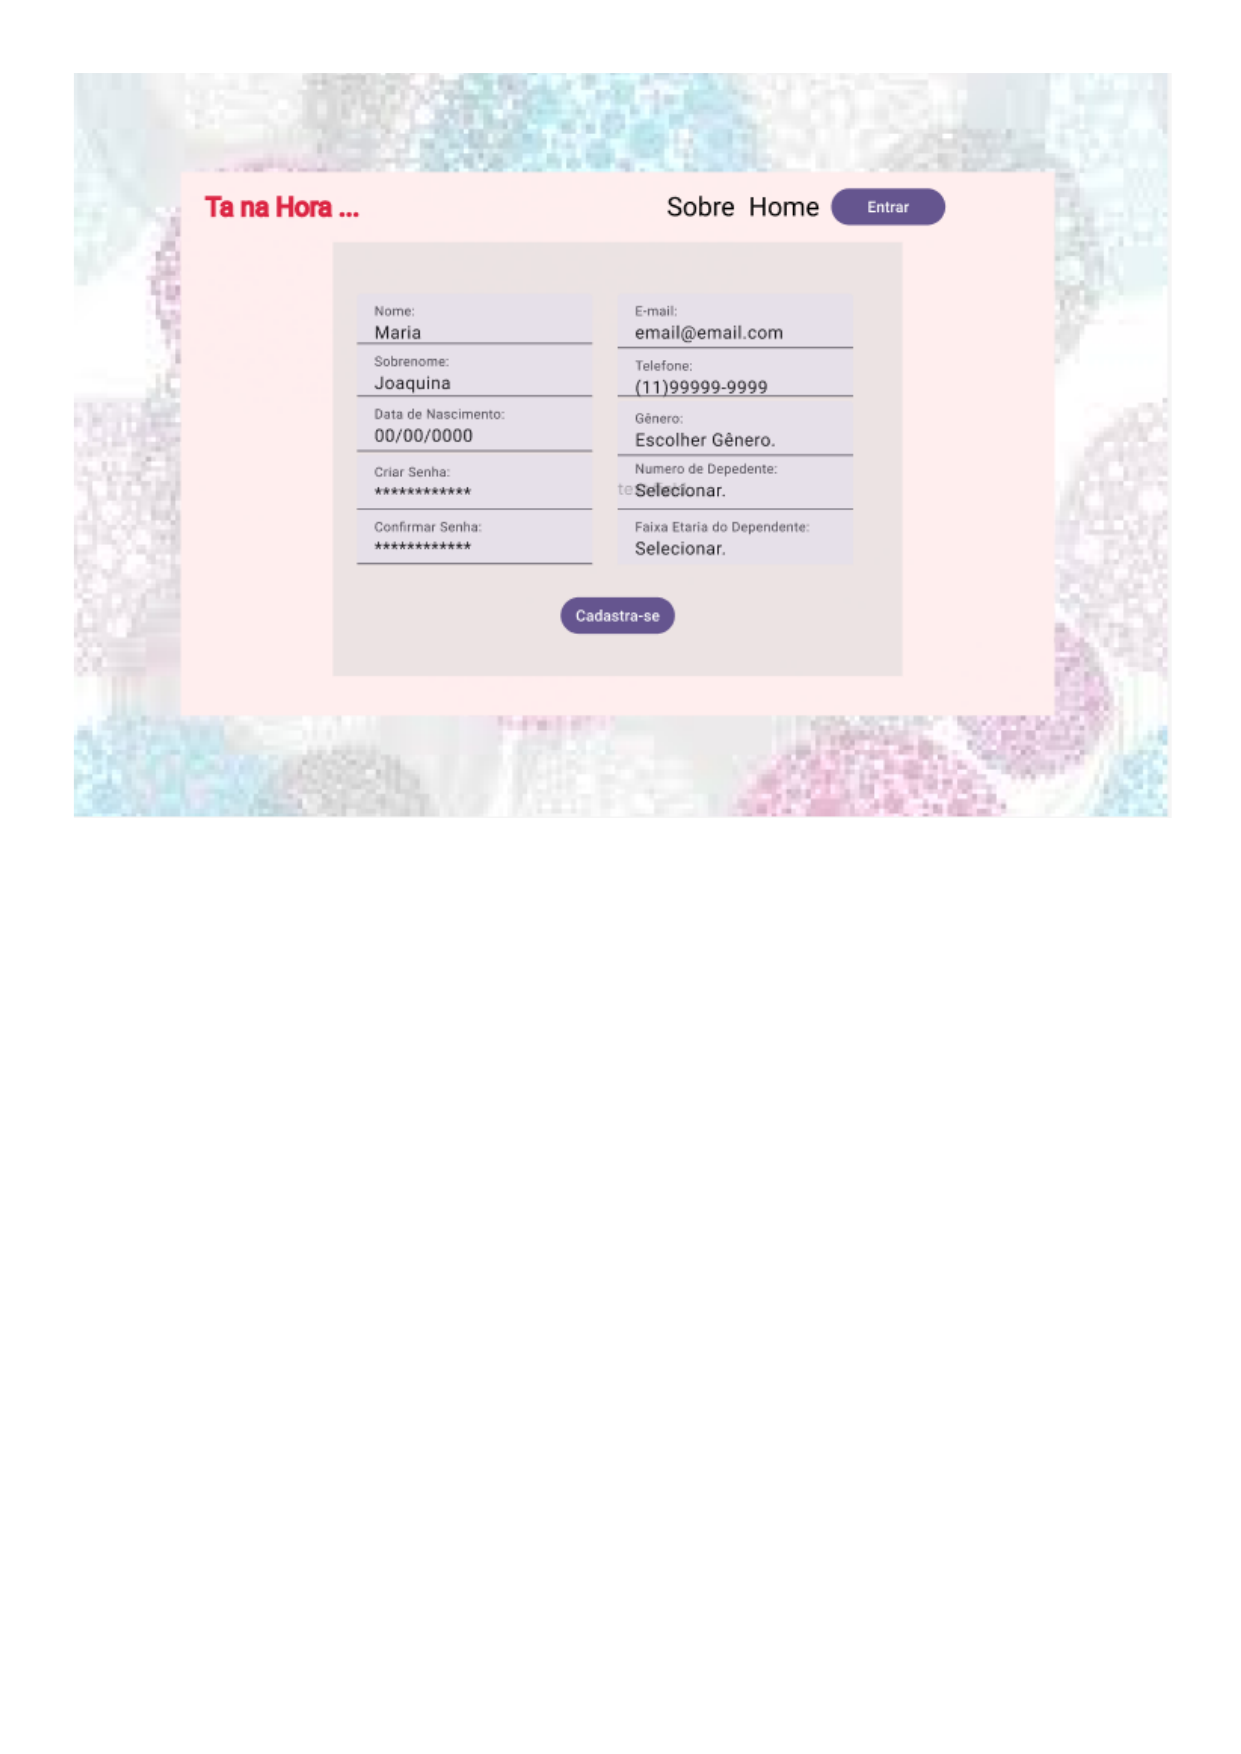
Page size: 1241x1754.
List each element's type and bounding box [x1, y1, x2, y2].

picture [73, 73, 1172, 818]
